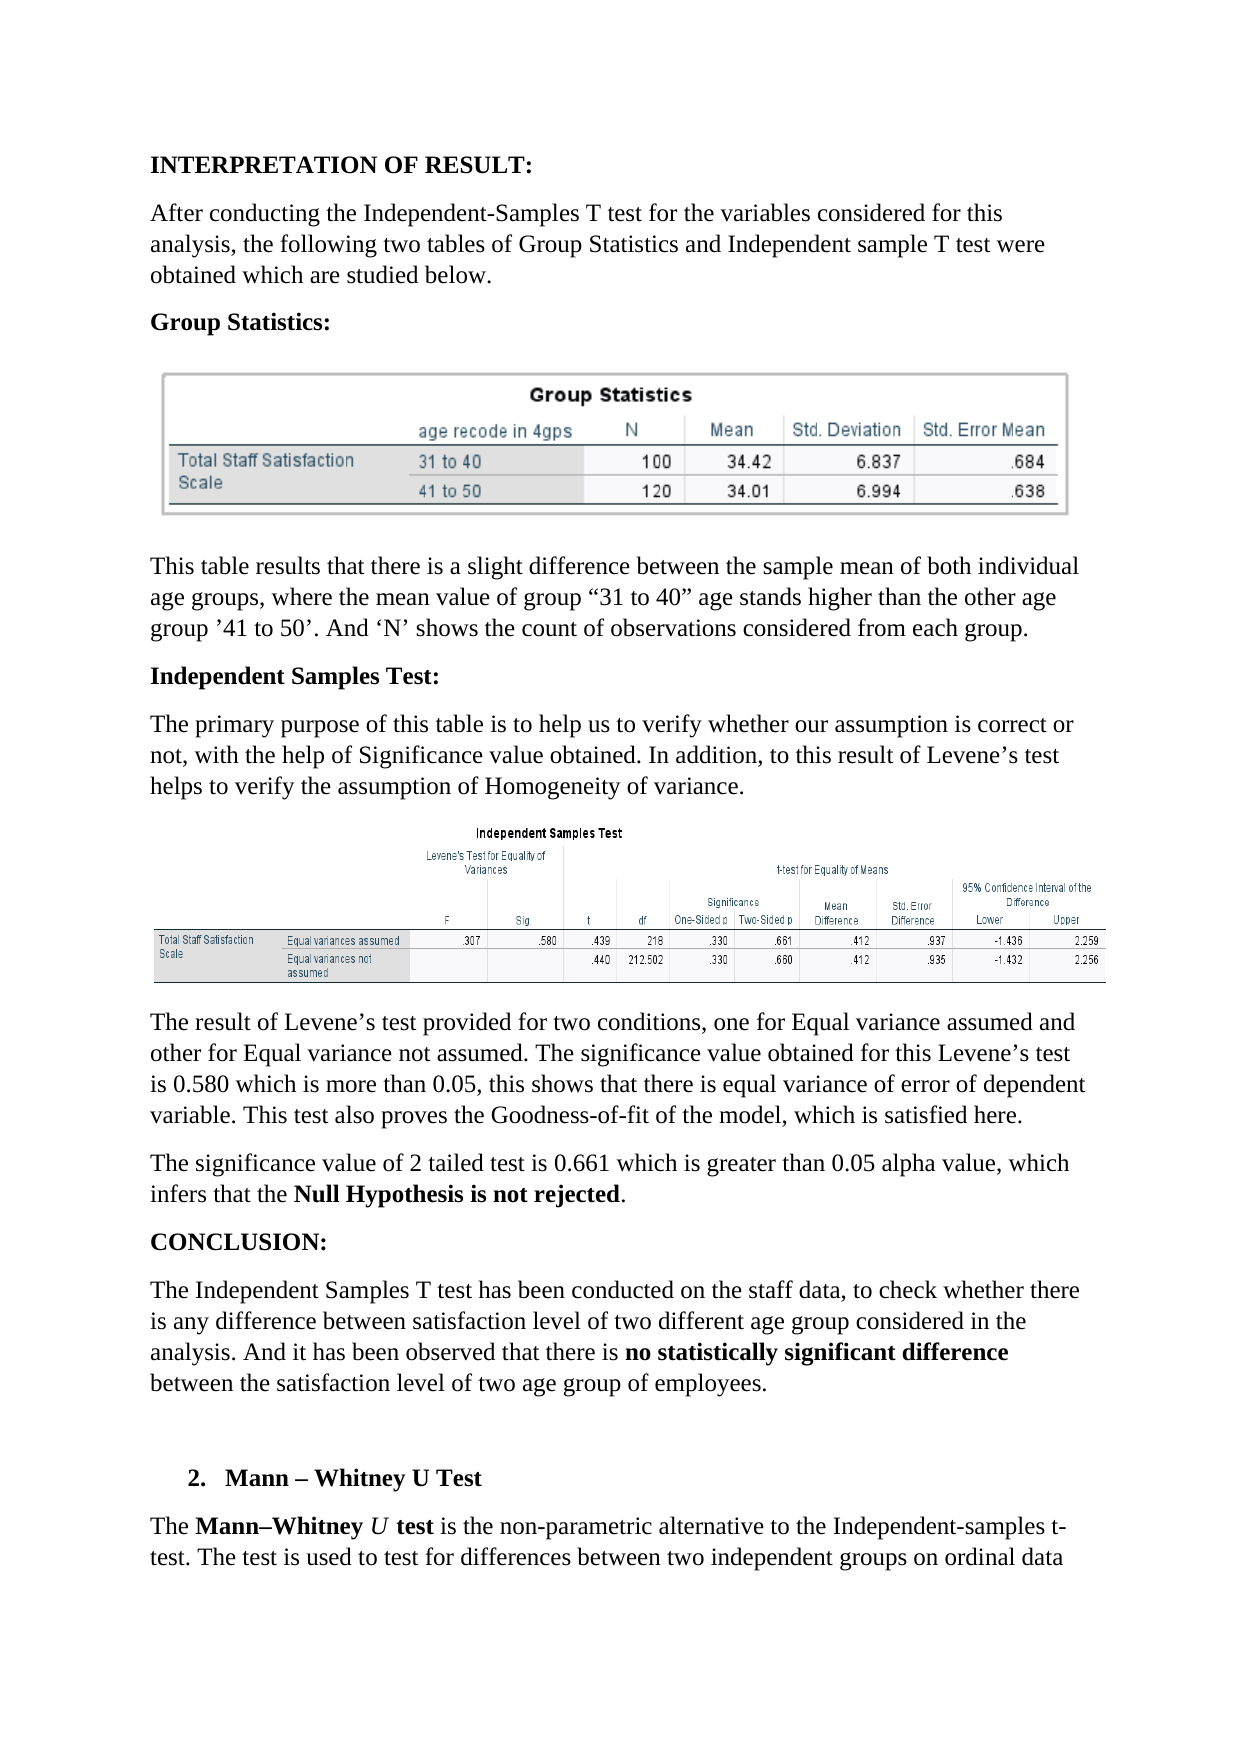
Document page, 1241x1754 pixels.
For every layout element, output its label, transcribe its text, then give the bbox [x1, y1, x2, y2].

text The Independent Samples T test has been conducted on the staff data, to check whether there is any difference between satisfaction level of two different age group considered in the analysis. And it has been observed that there is no statistically significant difference between the satisfaction level of two age group of employees. [150, 1275, 1090, 1397]
text The significance value of 2 tailed test is 0.661 which is greater than 0.05 alpha value, which infers that the Null Hypothesis is not rejected. [150, 1148, 1090, 1208]
list Mann – Whitney U Test [187, 1463, 1090, 1492]
text Independent Samples Test: [150, 661, 1090, 690]
picture [150, 355, 1091, 533]
text This table results that there is a slight difference between the sample mean of both individual age groups, where the mean value of group “31 to 40” age stands higher than the other age group ’41 to 50’. And ‘N’ shows the count of observations considered from each group. [150, 551, 1090, 642]
text The primary purpose of this table is to help us to verify whether our assumption is correct or not, with the help of Significance value obtained. In addition, to this result of Levene’s test helps to verify the assumption of Homogeneity of variance. [150, 709, 1090, 800]
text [150, 1511, 1090, 1571]
text CONCLUSION: [150, 1227, 1090, 1256]
picture [150, 818, 1111, 989]
text After conducting the Independent-Samples T test for the variables considered for this analysis, the following two tables of Group Statistics and Independent sample T test were obtained which are studied below. [150, 198, 1090, 288]
text INTERPRETATION OF RESULT: [150, 150, 1090, 179]
text Group Statistics: [150, 307, 1090, 336]
text The result of Levene’s test provided for two conditions, one for Equal variance assumed and other for Equal variance not assumed. The significance value obtained for this Levene’s test is 0.580 which is more than 0.05, this shows that there is equal variance of error of dependent variable. This test also proves the Goodness-of-fit of the model, which is satisfied here. [150, 1007, 1090, 1129]
